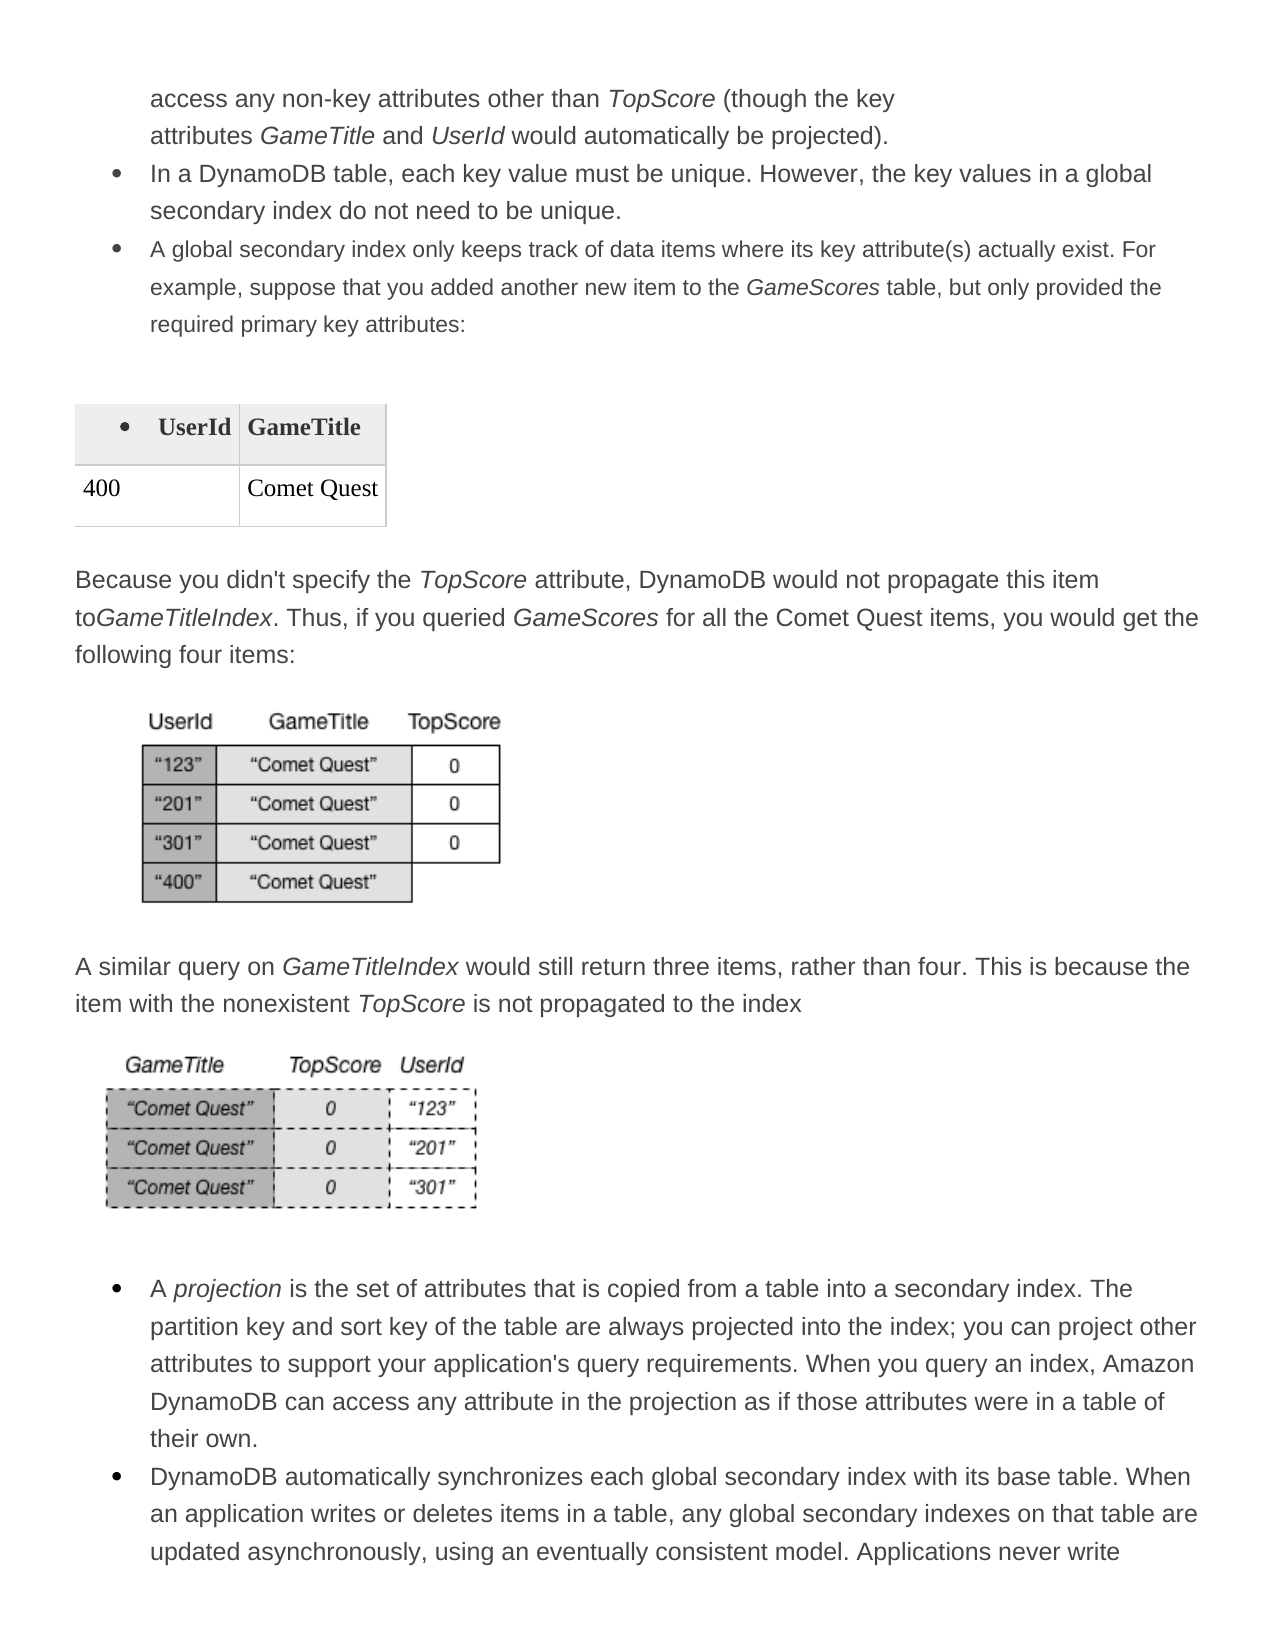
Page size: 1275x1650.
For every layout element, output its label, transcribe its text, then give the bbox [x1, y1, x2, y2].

table_header UserId [75, 404, 239, 464]
table_cell 400 [75, 466, 239, 526]
table_header GameTitle [240, 404, 385, 464]
text A similar query on GameTitleIndex would still return three items, rather than four. This is because the item with the nonexistent TopScore is not propagated to the index [75, 943, 1200, 1018]
list A projection is the set of attributes that is copied from a table into a secondary index. The partition key and sort key of the table are always projected into the index; you can project other attributes to support your application's query requirements. When you query an index, Amazon DynamoDB can access any attribute in the projection as if those attributes were in a table of their own. [112, 1265, 1200, 1453]
picture [125, 698, 532, 914]
list In a DynamoDB table, each key value must be unique. However, the key values in a global secondary index do not need to be unique. [112, 150, 1200, 225]
table_cell Comet Quest [240, 466, 385, 526]
text Because you didn't specify the TopScore attribute, DynamoDB would not propagate this item toGameTitleIndex. Thus, if you queried GameScores for all the Comet Quest items, you would get the following four items: [75, 556, 1200, 669]
list A global secondary index only keeps track of data items where its key attribute(s) actually exist. For example, suppose that you added another new item to the GameScores table, but only provided the required primary key attributes: [112, 225, 1200, 337]
picture [75, 1047, 511, 1237]
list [112, 1453, 1200, 1565]
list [112, 75, 1200, 150]
